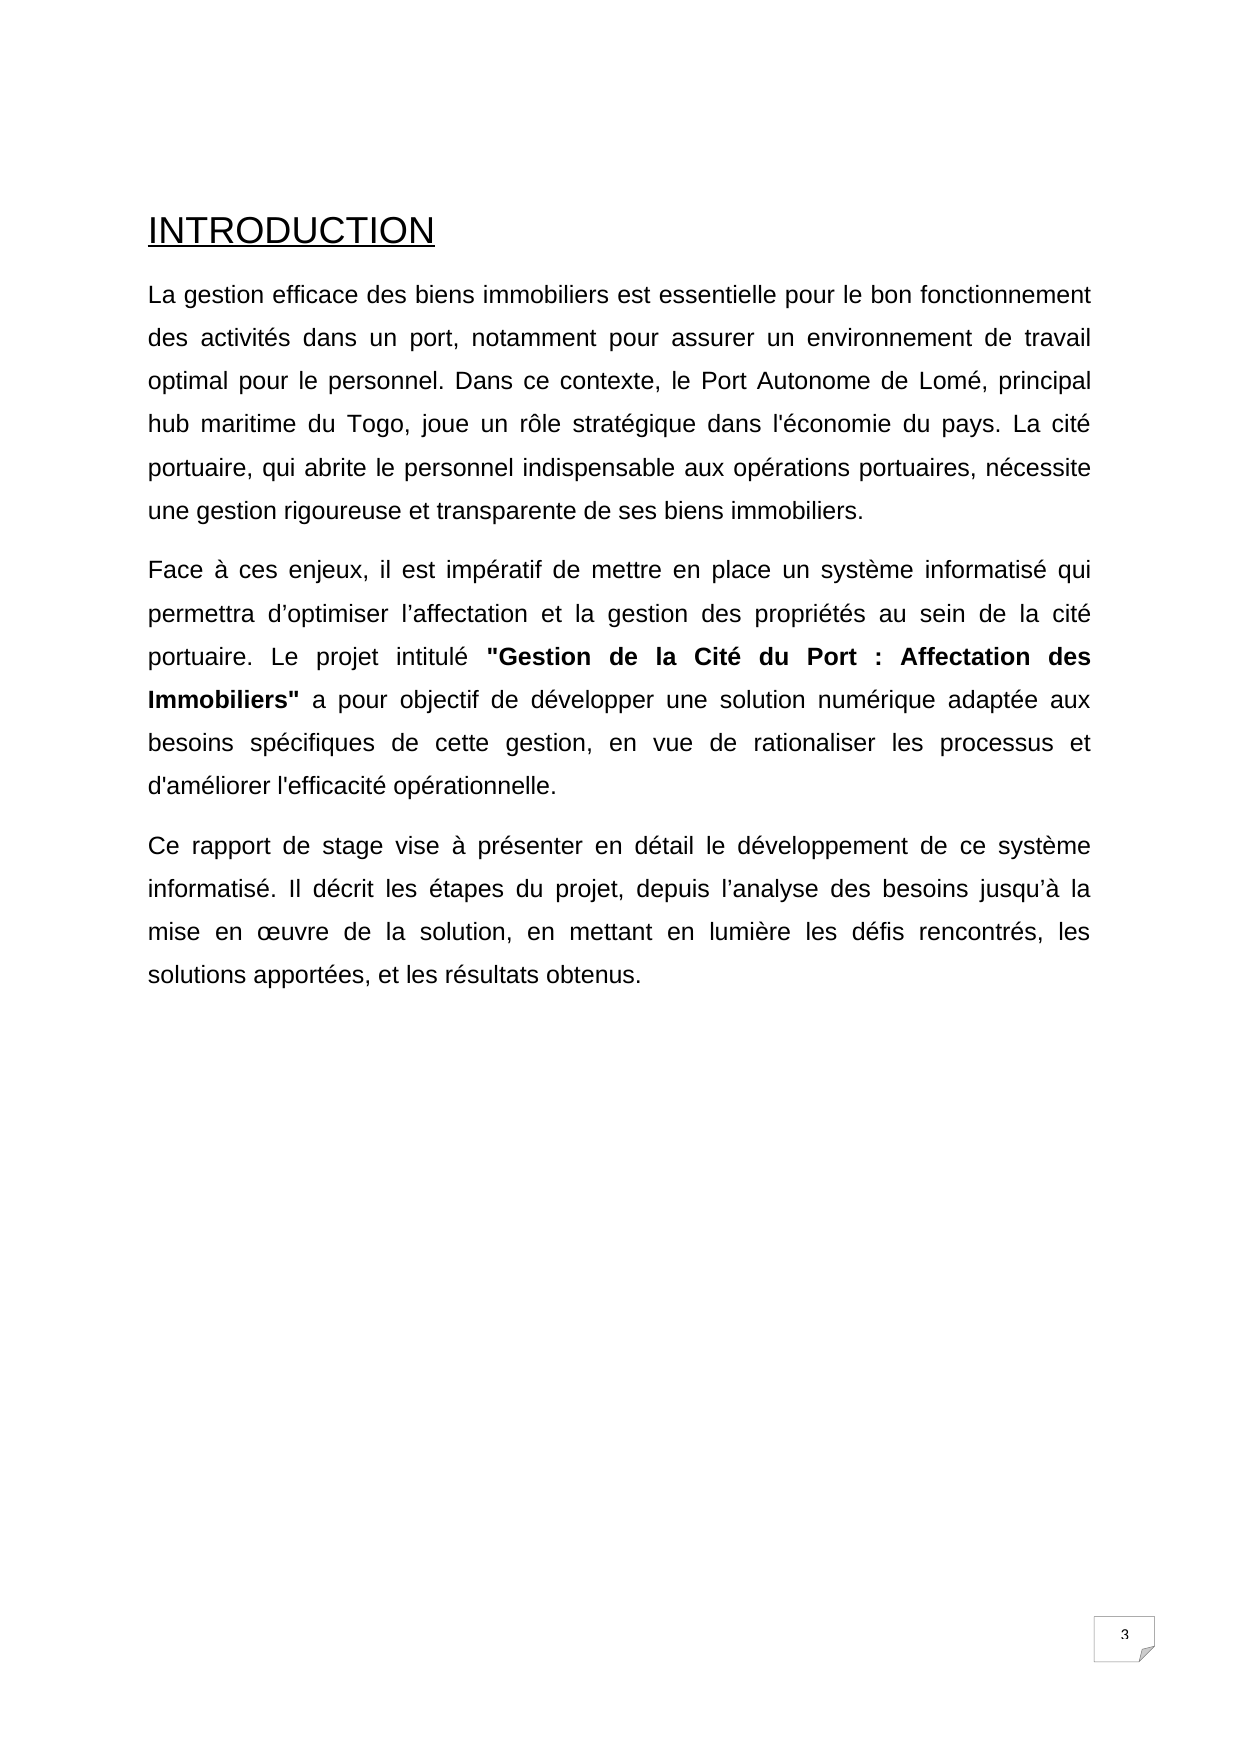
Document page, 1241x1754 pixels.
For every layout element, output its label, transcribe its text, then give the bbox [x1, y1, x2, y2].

text Face à ces enjeux, il est impératif de mettre en place un système informatisé qui permettra d’optimiser l’affectation et la gestion des propriétés au sein de la cité portuaire. Le projet intitulé "Gestion de la Cité du Port : Affectation des Immobiliers" a pour objectif de développer une solution numérique adaptée aux besoins spécifiques de cette gestion, en vue de rationaliser les processus et d'améliorer l'efficacité opérationnelle. [148, 556, 1093, 800]
text Ce rapport de stage vise à présenter en détail le développement de ce système informatisé. Il décrit les étapes du projet, depuis l’analyse des besoins jusqu’à la mise en œuvre de la solution, en mettant en lumière les défis rencontrés, les solutions apportées, et les résultats obtenus. [148, 831, 1093, 989]
text INTRODUCTION [148, 208, 1093, 251]
text La gestion efficace des biens immobiliers est essentielle pour le bon fonctionnement des activités dans un port, notamment pour assurer un environnement de travail optimal pour le personnel. Dans ce contexte, le Port Autonome de Lomé, principal hub maritime du Togo, joue un rôle stratégique dans l'économie du pays. La cité portuaire, qui abrite le personnel indispensable aux opérations portuaires, nécessite une gestion rigoureuse et transparente de ses biens immobiliers. [148, 280, 1093, 524]
